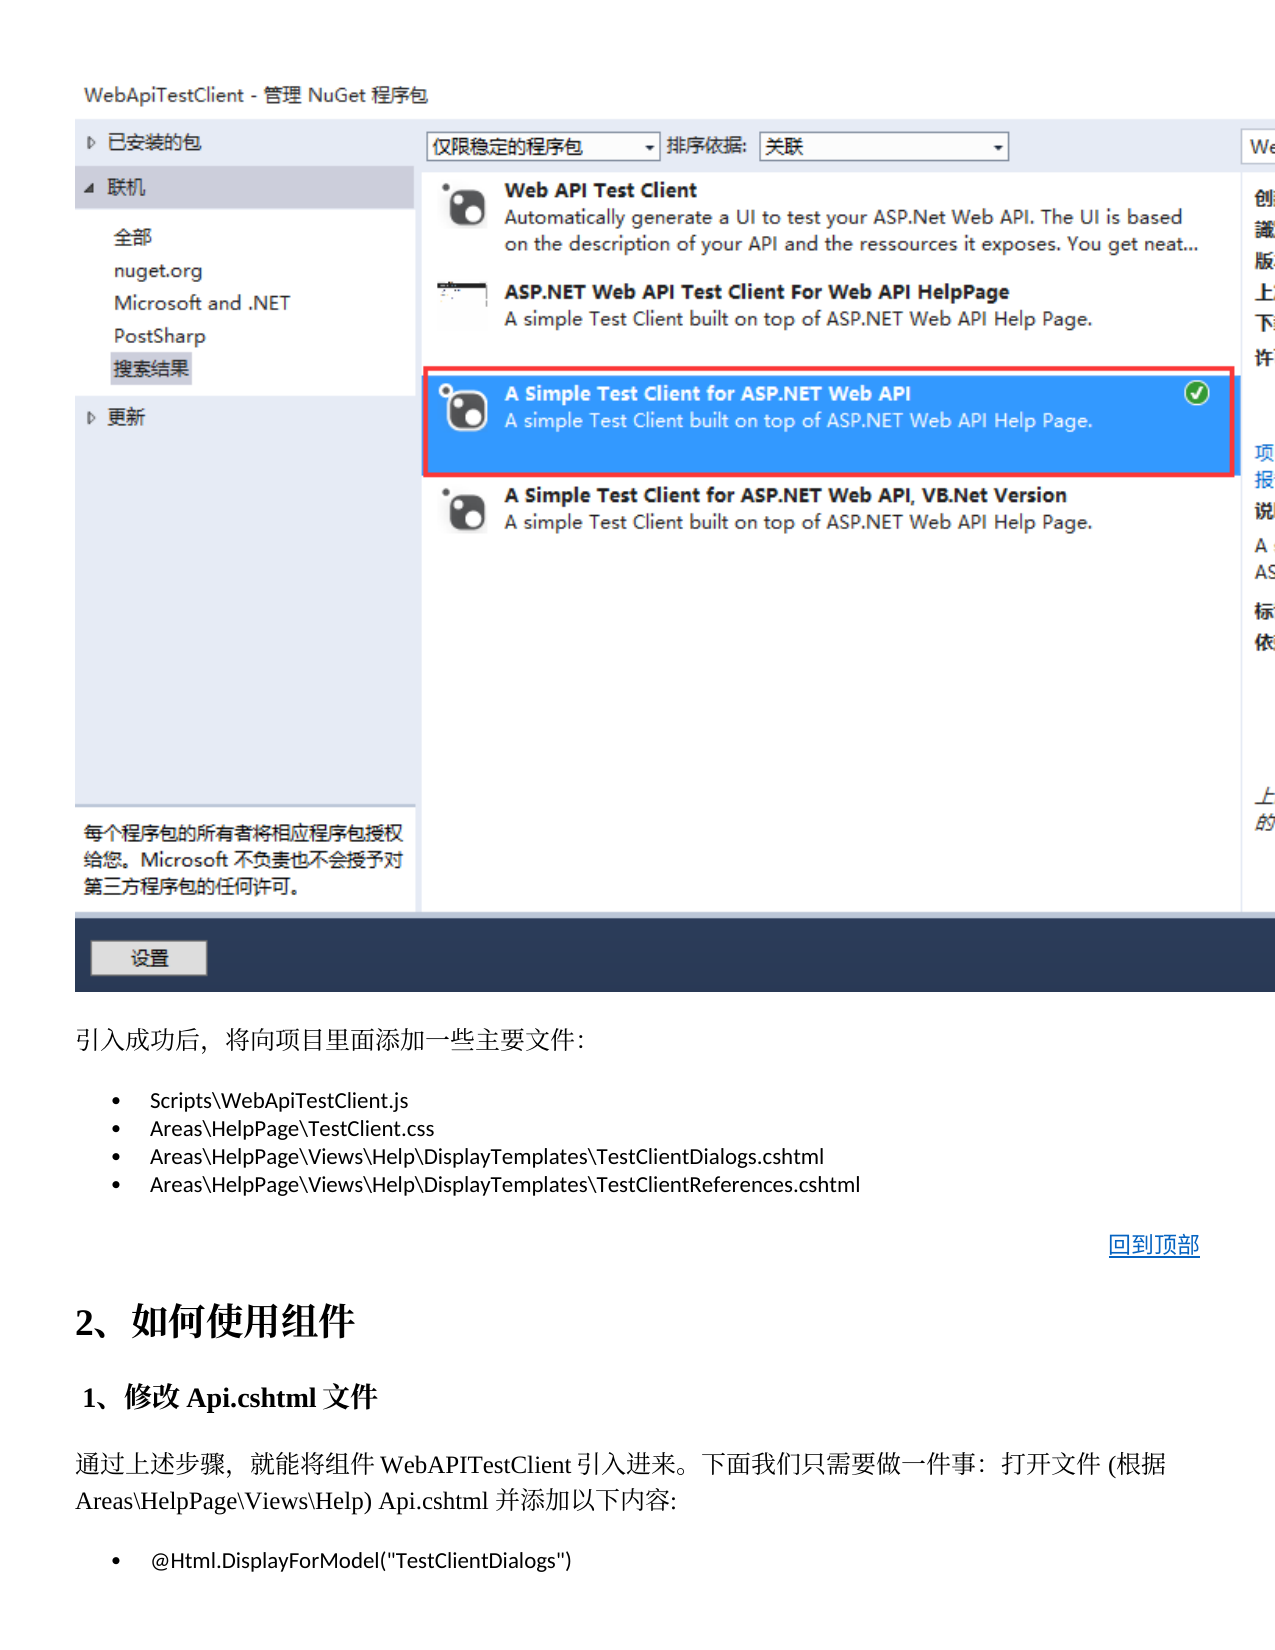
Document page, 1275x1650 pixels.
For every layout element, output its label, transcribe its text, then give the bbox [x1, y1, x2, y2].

list @Html.DisplayForModel("TestClientDialogs") [112, 1546, 1200, 1574]
list Scripts\WebApiTestClient.js [112, 1086, 1200, 1114]
text 回到顶部 [75, 1227, 1200, 1261]
text 通过上述步骤，就能将组件WebAPITestClient引入进来。下面我们只需要做一件事：打开文件 (根据 Areas\HelpPage\Views\Help) Api.cshtml 并添加以下内容: [75, 1445, 1200, 1517]
subtitle 1、修改Api.cshtml文件 [75, 1375, 1200, 1416]
picture [75, 75, 1275, 992]
list Areas\HelpPage\TestClient.css [112, 1114, 1200, 1142]
subtitle 2、如何使用组件 [75, 1292, 1200, 1346]
text 引入成功后，将向项目里面添加一些主要文件： [75, 1021, 1200, 1057]
list Areas\HelpPage\Views\Help\DisplayTemplates\TestClientReferences.cshtml [112, 1170, 1200, 1198]
list Areas\HelpPage\Views\Help\DisplayTemplates\TestClientDialogs.cshtml [112, 1142, 1200, 1170]
